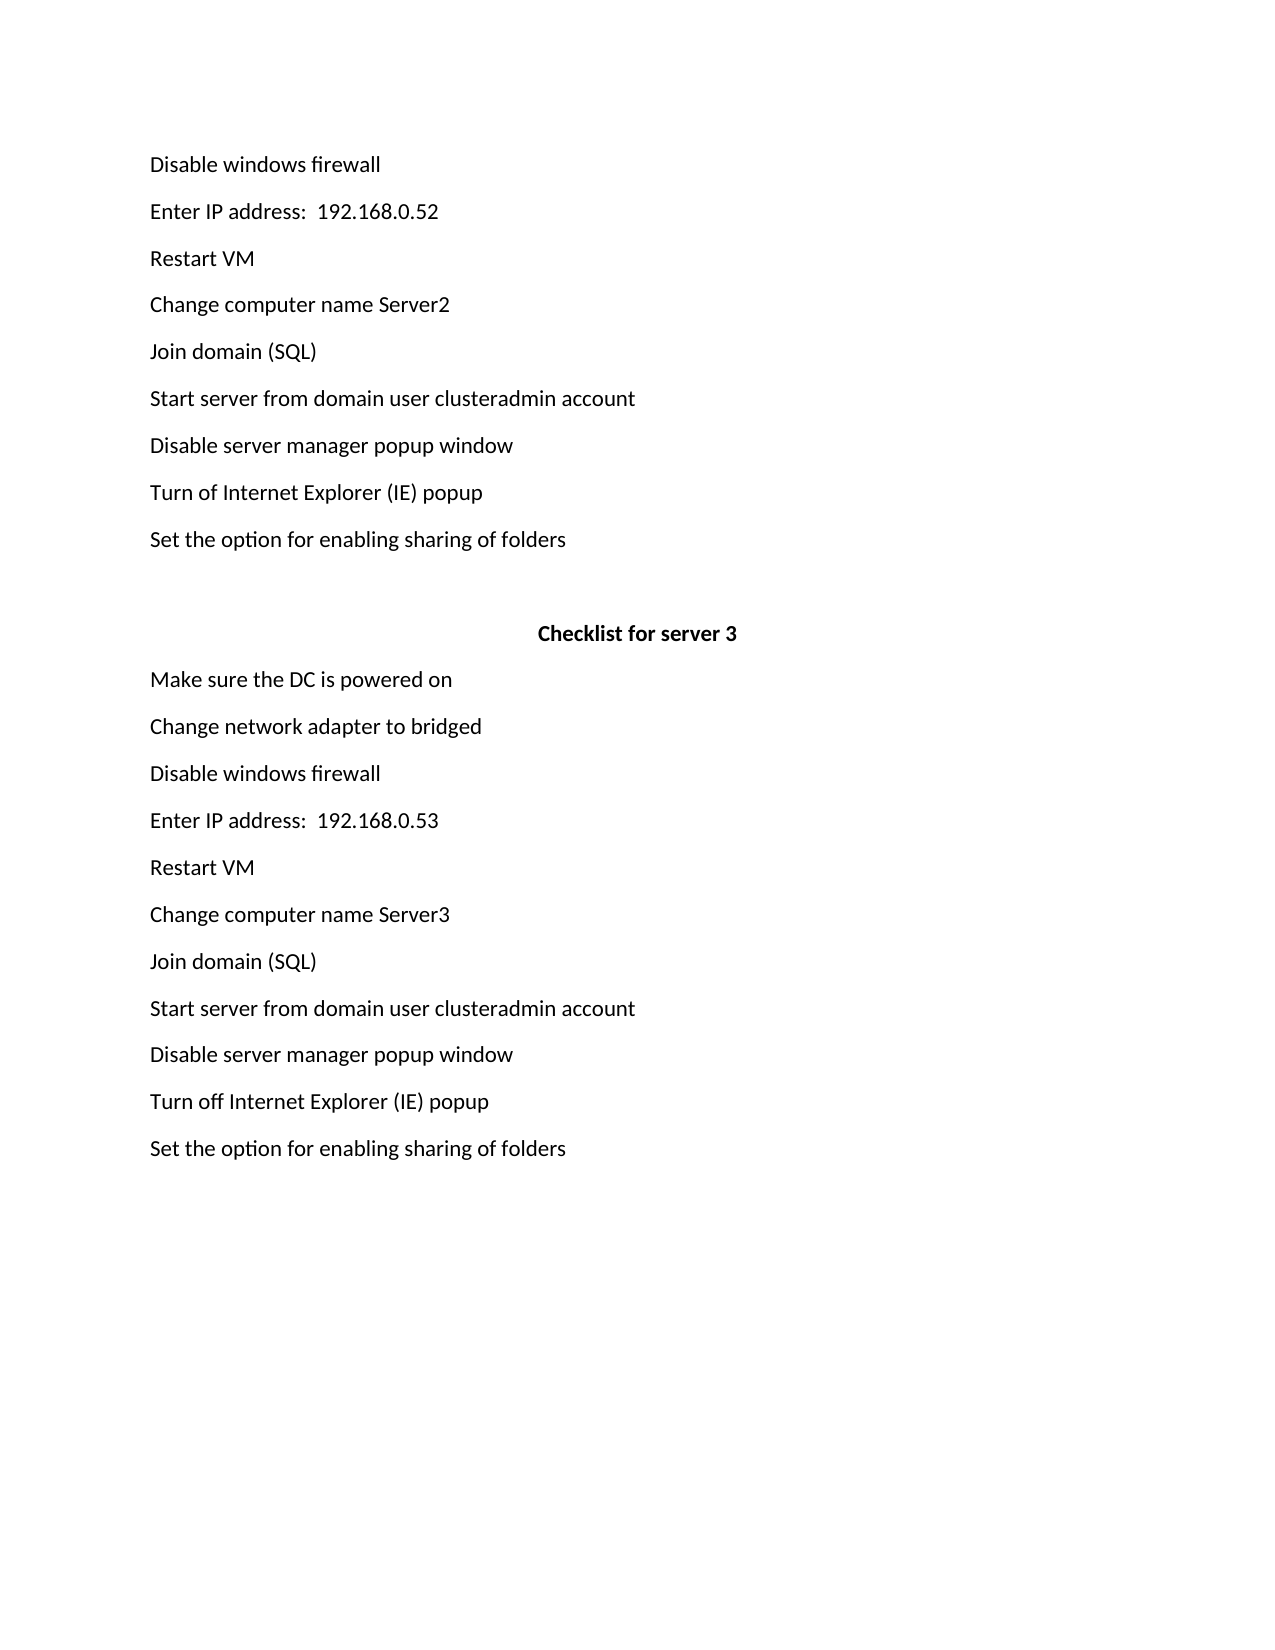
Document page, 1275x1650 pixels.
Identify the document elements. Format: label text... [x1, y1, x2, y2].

text Set the option for enabling sharing of folders [150, 1134, 1125, 1162]
text Turn off Internet Explorer (IE) popup [150, 1087, 1125, 1116]
text Restart VM [150, 853, 1125, 881]
text Disable server manager popup window [150, 431, 1125, 459]
text Join domain (SQL) [150, 947, 1125, 975]
text Set the option for enabling sharing of folders [150, 525, 1125, 553]
text Disable windows firewall [150, 150, 1125, 178]
text Turn of Internet Explorer (IE) popup [150, 478, 1125, 506]
text Change computer name Server2 [150, 291, 1125, 319]
text Enter IP address: 192.168.0.53 [150, 806, 1125, 834]
text Checklist for server 3 [150, 619, 1125, 647]
text Change network adapter to bridged [150, 712, 1125, 741]
text Make sure the DC is powered on [150, 666, 1125, 694]
text Enter IP address: 192.168.0.52 [150, 197, 1125, 225]
text Join domain (SQL) [150, 337, 1125, 366]
text Change computer name Server3 [150, 900, 1125, 928]
text Start server from domain user clusteradmin account [150, 994, 1125, 1022]
text Disable server manager popup window [150, 1041, 1125, 1069]
text Restart VM [150, 244, 1125, 272]
text Disable windows firewall [150, 759, 1125, 787]
text Start server from domain user clusteradmin account [150, 384, 1125, 412]
